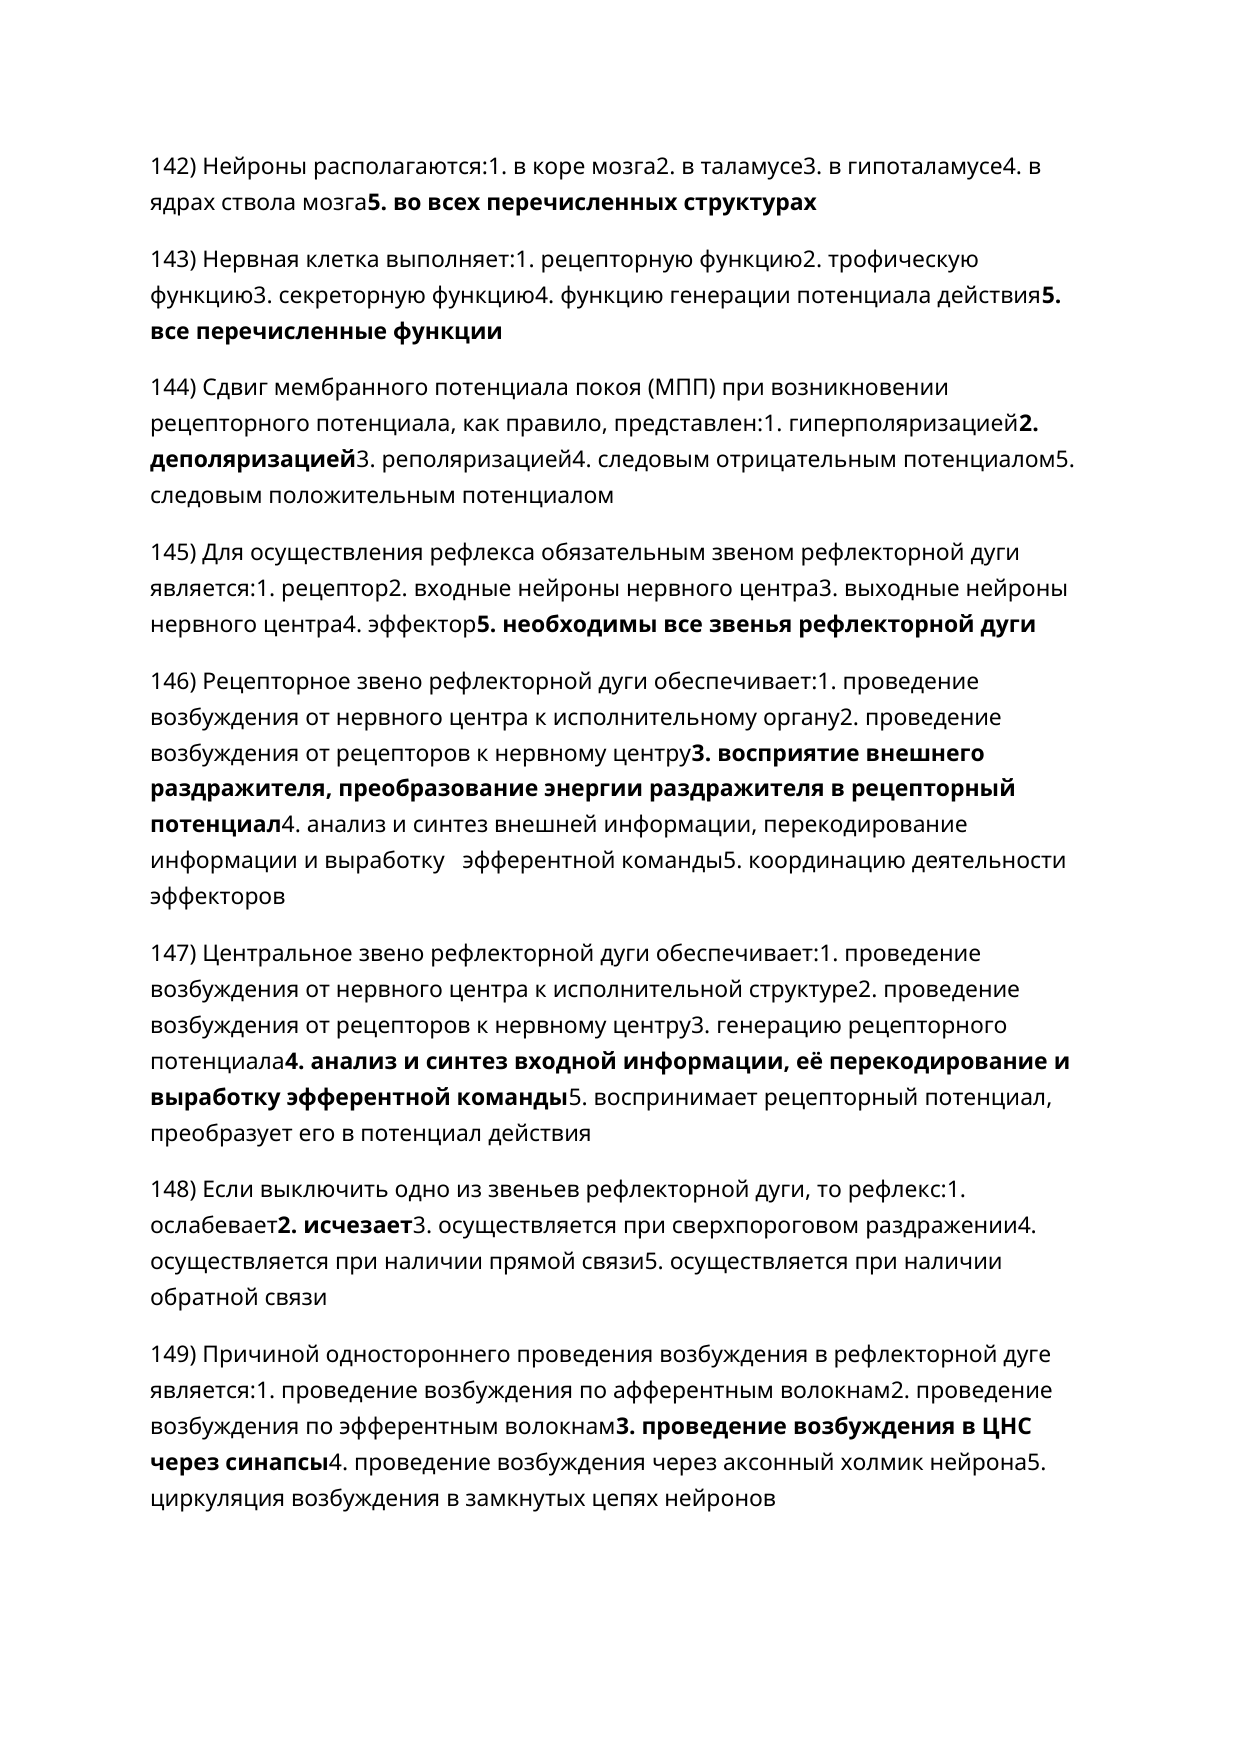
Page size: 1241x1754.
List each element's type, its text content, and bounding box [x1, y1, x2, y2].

text 147) Центральное звено рефлекторной дуги обеспечивает: 1. проведение возбуждения от нервного центра к исполнительной структуре 2. проведение возбуждения от рецепторов к нервному центру 3. генерацию рецепторного потенциала 4. анализ и синтез входной информации, её перекодирование и выработку эфферентной команды 5. воспринимает рецепторный потенциал, преобразует его в потенциал действия [150, 937, 1090, 1148]
text 143) Нервная клетка выполняет: 1. рецепторную функцию 2. трофическую функцию 3. секреторную функцию 4. функцию генерации потенциала действия 5. все перечисленные функции [150, 243, 1090, 346]
text 144) Сдвиг мембранного потенциала покоя (МПП) при возникновении рецепторного потенциала, как правило, представлен: 1. гиперполяризацией 2. деполяризацией 3. реполяризацией 4. следовым отрицательным потенциалом 5. следовым положительным потенциалом [150, 371, 1090, 510]
text 142) Нейроны располагаются: 1. в коре мозга 2. в таламусе 3. в гипоталамусе 4. в ядрах ствола мозга 5. во всех перечисленных структурах [150, 150, 1090, 217]
text 149) Причиной одностороннего проведения возбуждения в рефлекторной дуге является: 1. проведение возбуждения по афферентным волокнам 2. проведение возбуждения по эфферентным волокнам 3. проведение возбуждения в ЦНС через синапсы 4. проведение возбуждения через аксонный холмик нейрона 5. циркуляция возбуждения в замкнутых цепях нейронов [150, 1338, 1090, 1513]
text 146) Рецепторное звено рефлекторной дуги обеспечивает: 1. проведение возбуждения от нервного центра к исполнительному органу 2. проведение возбуждения от рецепторов к нервному центру 3. восприятие внешнего раздражителя, преобразование энергии раздражителя в рецепторный потенциал 4. анализ и синтез внешней информации, перекодирование информации и выработку эфферентной команды 5. координацию деятельности эффекторов [150, 664, 1090, 911]
text 145) Для осуществления рефлекса обязательным звеном рефлекторной дуги является: 1. рецептор 2. входные нейроны нервного центра 3. выходные нейроны нервного центра 4. эффектор 5. необходимы все звенья рефлекторной дуги [150, 536, 1090, 639]
text 148) Если выключить одно из звеньев рефлекторной дуги, то рефлекс: 1. ослабевает 2. исчезает 3. осуществляется при сверхпороговом раздражении 4. осуществляется при наличии прямой связи 5. осуществляется при наличии обратной связи [150, 1173, 1090, 1312]
